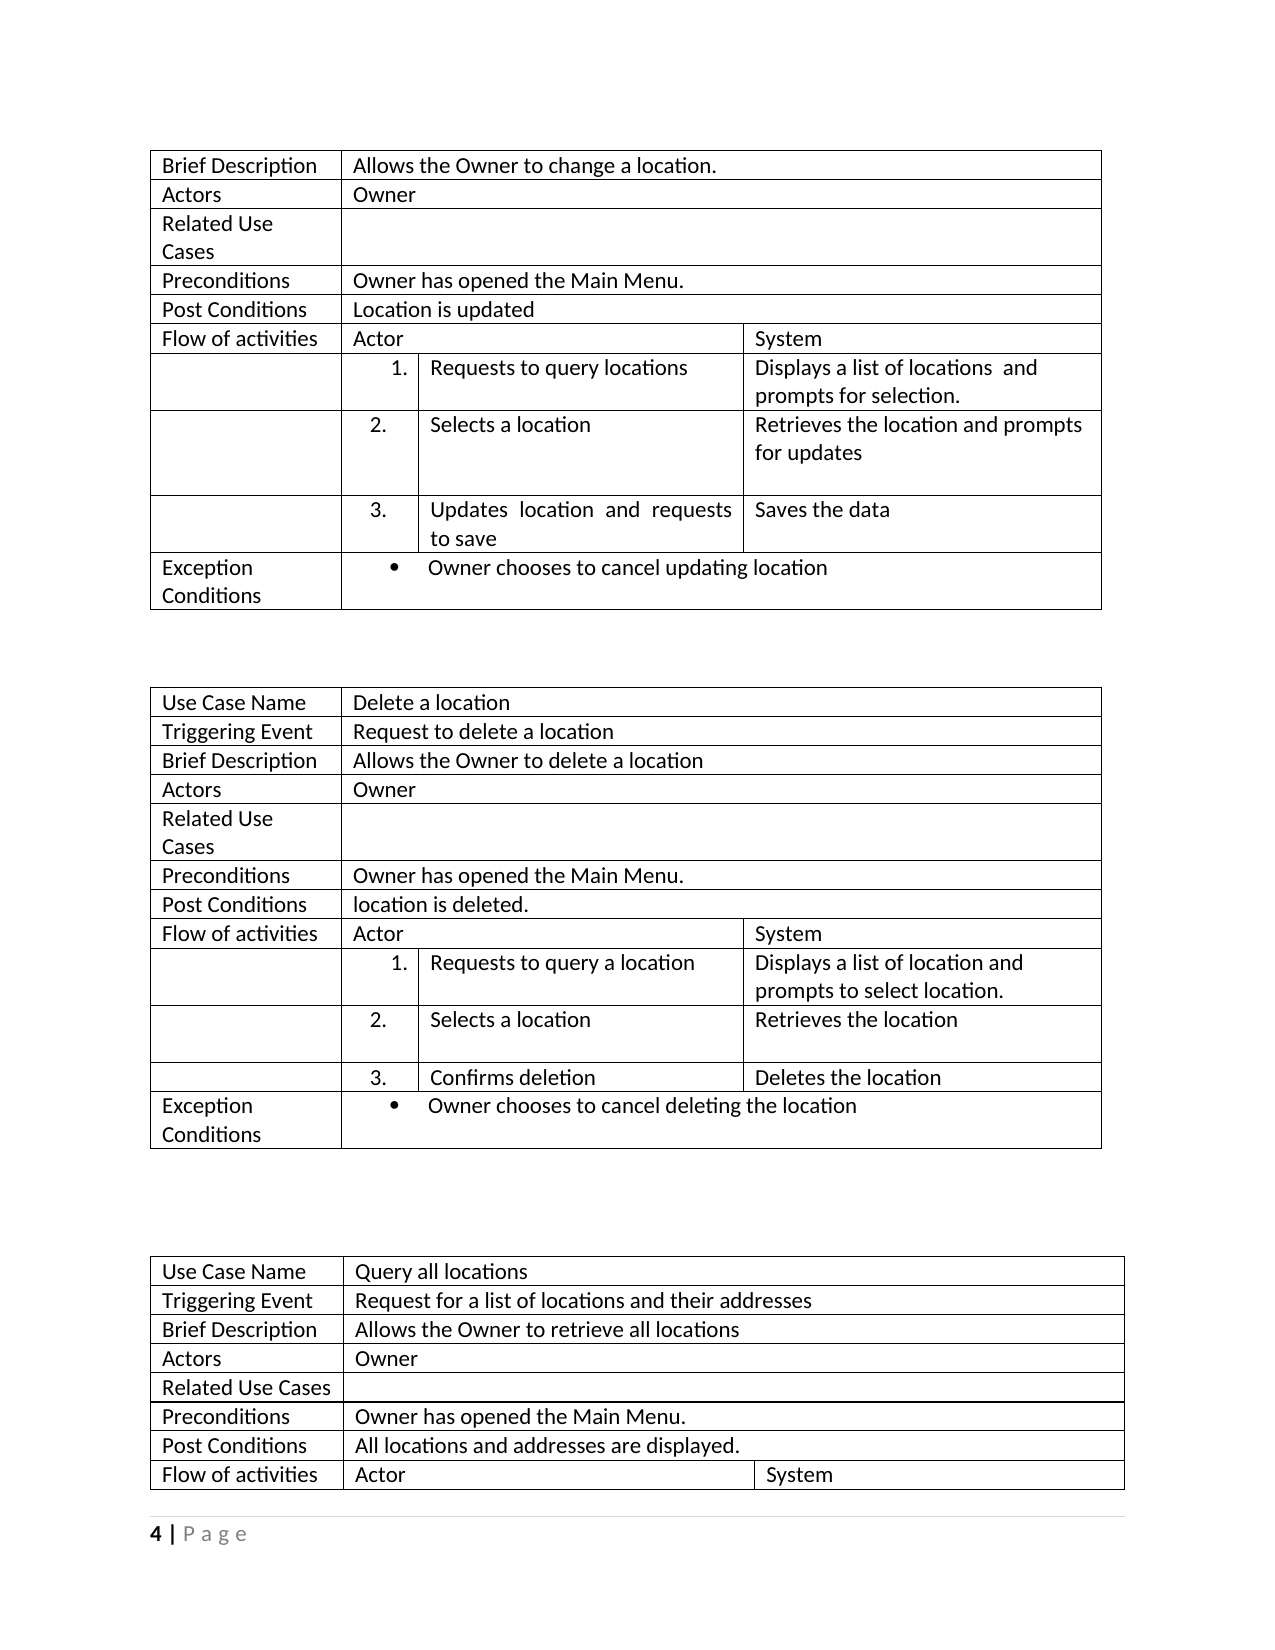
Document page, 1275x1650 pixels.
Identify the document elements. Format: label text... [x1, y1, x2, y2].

table_cell 1. [342, 354, 418, 409]
table_cell Actors [151, 180, 341, 208]
table_cell Preconditions [151, 266, 341, 294]
table_cell Displays a list of location and prompts to select location. [744, 949, 1101, 1004]
table_cell Triggering Event [151, 1286, 343, 1314]
table_cell Exception Conditions [151, 1092, 341, 1148]
table_cell 2. [342, 1006, 418, 1062]
table_cell Requests to query a location [419, 949, 743, 1004]
table_cell 3. [342, 1063, 418, 1091]
table_cell [151, 1006, 341, 1062]
table_cell Saves the data [744, 496, 1101, 552]
table_cell Brief Description [151, 151, 341, 179]
table_cell Owner chooses to cancel deleting the location [342, 1092, 1101, 1148]
table_cell Retrieves the location and prompts for updates [744, 411, 1101, 494]
table_cell 2. [342, 411, 418, 494]
table_header Query all locations [344, 1257, 1124, 1285]
table_cell Triggering Event [151, 717, 341, 745]
table_cell Flow of activities [151, 919, 341, 947]
table_cell Post Conditions [151, 295, 341, 323]
table_cell Actor [342, 324, 743, 352]
table_cell System [755, 1461, 1124, 1488]
table_cell Related Use Cases [151, 209, 341, 265]
table_cell Exception Conditions [151, 553, 341, 609]
table_cell Actors [151, 1344, 343, 1372]
table_cell Owner chooses to cancel updating location [342, 553, 1101, 609]
table_cell Actor [342, 919, 743, 947]
table_cell Allows the Owner to retrieve all locations [344, 1315, 1124, 1343]
table_cell Allows the Owner to delete a location [342, 746, 1101, 774]
table_cell Request for a list of locations and their addresses [344, 1286, 1124, 1314]
table_cell System [744, 919, 1101, 947]
table_cell Brief Description [151, 1315, 343, 1343]
table_cell Actors [151, 775, 341, 803]
table_cell Preconditions [151, 1403, 343, 1430]
table_cell Actor [344, 1461, 754, 1488]
table_cell Owner [342, 180, 1101, 208]
table_cell Selects a location [419, 1006, 743, 1062]
table_cell Flow of activities [151, 1461, 343, 1488]
table_cell System [744, 324, 1101, 352]
table_cell Requests to query locations [419, 354, 743, 409]
table_header Use Case Name [151, 688, 341, 716]
table_cell Flow of activities [151, 324, 341, 352]
table_cell Displays a list of locations and prompts for selection. [744, 354, 1101, 409]
table_cell Post Conditions [151, 1431, 343, 1459]
table_cell 3. [342, 496, 418, 552]
table_cell Brief Description [151, 746, 341, 774]
table_header Delete a location [342, 688, 1101, 716]
table_cell [342, 209, 1101, 265]
table_header Use Case Name [151, 1257, 343, 1285]
table_cell Owner [342, 775, 1101, 803]
table_cell Owner [344, 1344, 1124, 1372]
table_cell Owner has opened the Main Menu. [344, 1403, 1124, 1430]
table_cell location is deleted. [342, 890, 1101, 918]
table_cell Post Conditions [151, 890, 341, 918]
table_cell [151, 411, 341, 494]
table_cell [151, 354, 341, 409]
table_cell [151, 496, 341, 552]
table_cell Deletes the location [744, 1063, 1101, 1091]
table_cell Related Use Cases [151, 1373, 343, 1401]
table_cell Related Use Cases [151, 804, 341, 860]
table_cell Owner has opened the Main Menu. [342, 266, 1101, 294]
table_cell Updates location and requests to save [419, 496, 743, 552]
table_cell Retrieves the location [744, 1006, 1101, 1062]
table_cell [344, 1373, 1124, 1401]
table_cell Request to delete a location [342, 717, 1101, 745]
table_cell Selects a location [419, 411, 743, 494]
table_cell Owner has opened the Main Menu. [342, 861, 1101, 889]
table_cell Preconditions [151, 861, 341, 889]
table_cell [151, 1063, 341, 1091]
table_cell Allows the Owner to change a location. [342, 151, 1101, 179]
table_cell Confirms deletion [419, 1063, 743, 1091]
table_cell [342, 804, 1101, 860]
table_cell All locations and addresses are displayed. [344, 1431, 1124, 1459]
table_cell [151, 949, 341, 1004]
table_cell 1. [342, 949, 418, 1004]
table_cell Location is updated [342, 295, 1101, 323]
